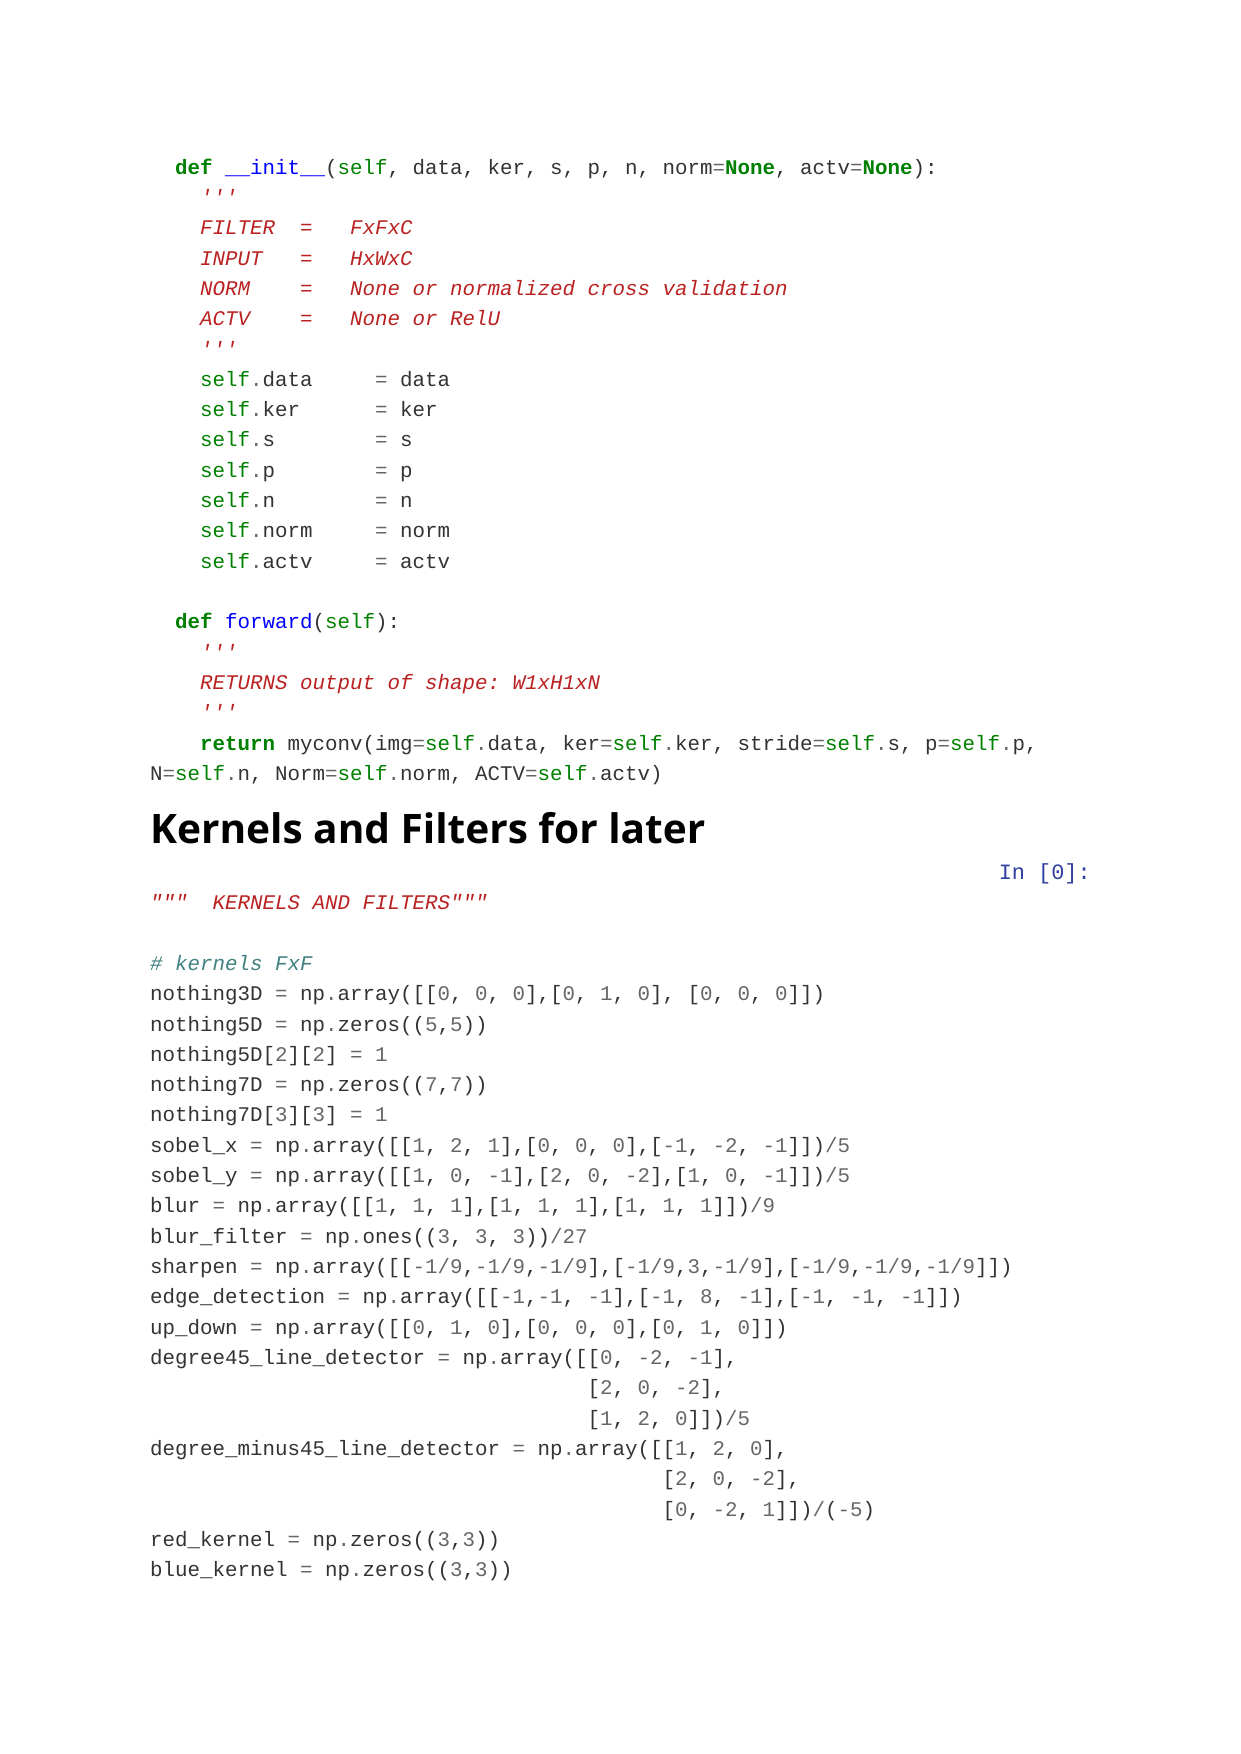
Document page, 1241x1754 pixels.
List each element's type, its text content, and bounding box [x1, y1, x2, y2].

text nothing7D = np.zeros((7,7)) [150, 1067, 1090, 1098]
text Kernels and Filters for later [150, 800, 1090, 855]
text """ KERNELS AND FILTERS""" [150, 886, 1090, 916]
text degree_minus45_line_detector = np.array([[1, 2, 0], [150, 1431, 1090, 1462]
text blue_kernel = np.zeros((3,3)) [150, 1552, 1090, 1583]
text up_down = np.array([[0, 1, 0],[0, 0, 0],[0, 1, 0]]) [150, 1310, 1090, 1340]
text nothing7D[3][3] = 1 [150, 1098, 1090, 1128]
text self.actv = actv [150, 544, 1090, 574]
text sobel_y = np.array([[1, 0, -1],[2, 0, -2],[1, 0, -1]])/5 [150, 1158, 1090, 1189]
text [1, 2, 0]])/5 [150, 1401, 1090, 1431]
text In [0]: [150, 855, 1090, 886]
text FILTER = FxFxC [150, 211, 1090, 241]
text red_kernel = np.zeros((3,3)) [150, 1522, 1090, 1552]
text edge_detection = np.array([[-1,-1, -1],[-1, 8, -1],[-1, -1, -1]]) [150, 1280, 1090, 1310]
text sobel_x = np.array([[1, 2, 1],[0, 0, 0],[-1, -2, -1]])/5 [150, 1128, 1090, 1158]
text INPUT = HxWxC [150, 241, 1090, 271]
text RETURNS output of shape: W1xH1xN [150, 665, 1090, 696]
text self.p = p [150, 453, 1090, 483]
text self.ker = ker [150, 392, 1090, 423]
text blur = np.array([[1, 1, 1],[1, 1, 1],[1, 1, 1]])/9 [150, 1189, 1090, 1219]
text return myconv(img=self.data, ker=self.ker, stride=self.s, p=self.p, N=self.n, Norm=self.norm, ACTV=self.actv) [150, 726, 1090, 787]
text def __init__(self, data, ker, s, p, n, norm=None, actv=None): [150, 150, 1090, 180]
text nothing5D[2][2] = 1 [150, 1037, 1090, 1067]
text def forward(self): [150, 605, 1090, 635]
text [2, 0, -2], [150, 1462, 1090, 1492]
text self.n = n [150, 483, 1090, 514]
text [2, 0, -2], [150, 1371, 1090, 1401]
text ''' [150, 635, 1090, 665]
text blur_filter = np.ones((3, 3, 3))/27 [150, 1219, 1090, 1249]
text [0, -2, 1]])/(-5) [150, 1492, 1090, 1522]
text NORM = None or normalized cross validation [150, 271, 1090, 302]
text self.s = s [150, 423, 1090, 453]
text nothing5D = np.zeros((5,5)) [150, 1007, 1090, 1037]
text ''' [150, 696, 1090, 726]
text self.norm = norm [150, 514, 1090, 544]
text degree45_line_detector = np.array([[0, -2, -1], [150, 1340, 1090, 1371]
text self.data = data [150, 362, 1090, 392]
text # kernels FxF [150, 946, 1090, 977]
text ''' [150, 332, 1090, 362]
text ACTV = None or RelU [150, 302, 1090, 332]
text ''' [150, 180, 1090, 211]
text sharpen = np.array([[-1/9,-1/9,-1/9],[-1/9,3,-1/9],[-1/9,-1/9,-1/9]]) [150, 1249, 1090, 1280]
text nothing3D = np.array([[0, 0, 0],[0, 1, 0], [0, 0, 0]]) [150, 977, 1090, 1007]
